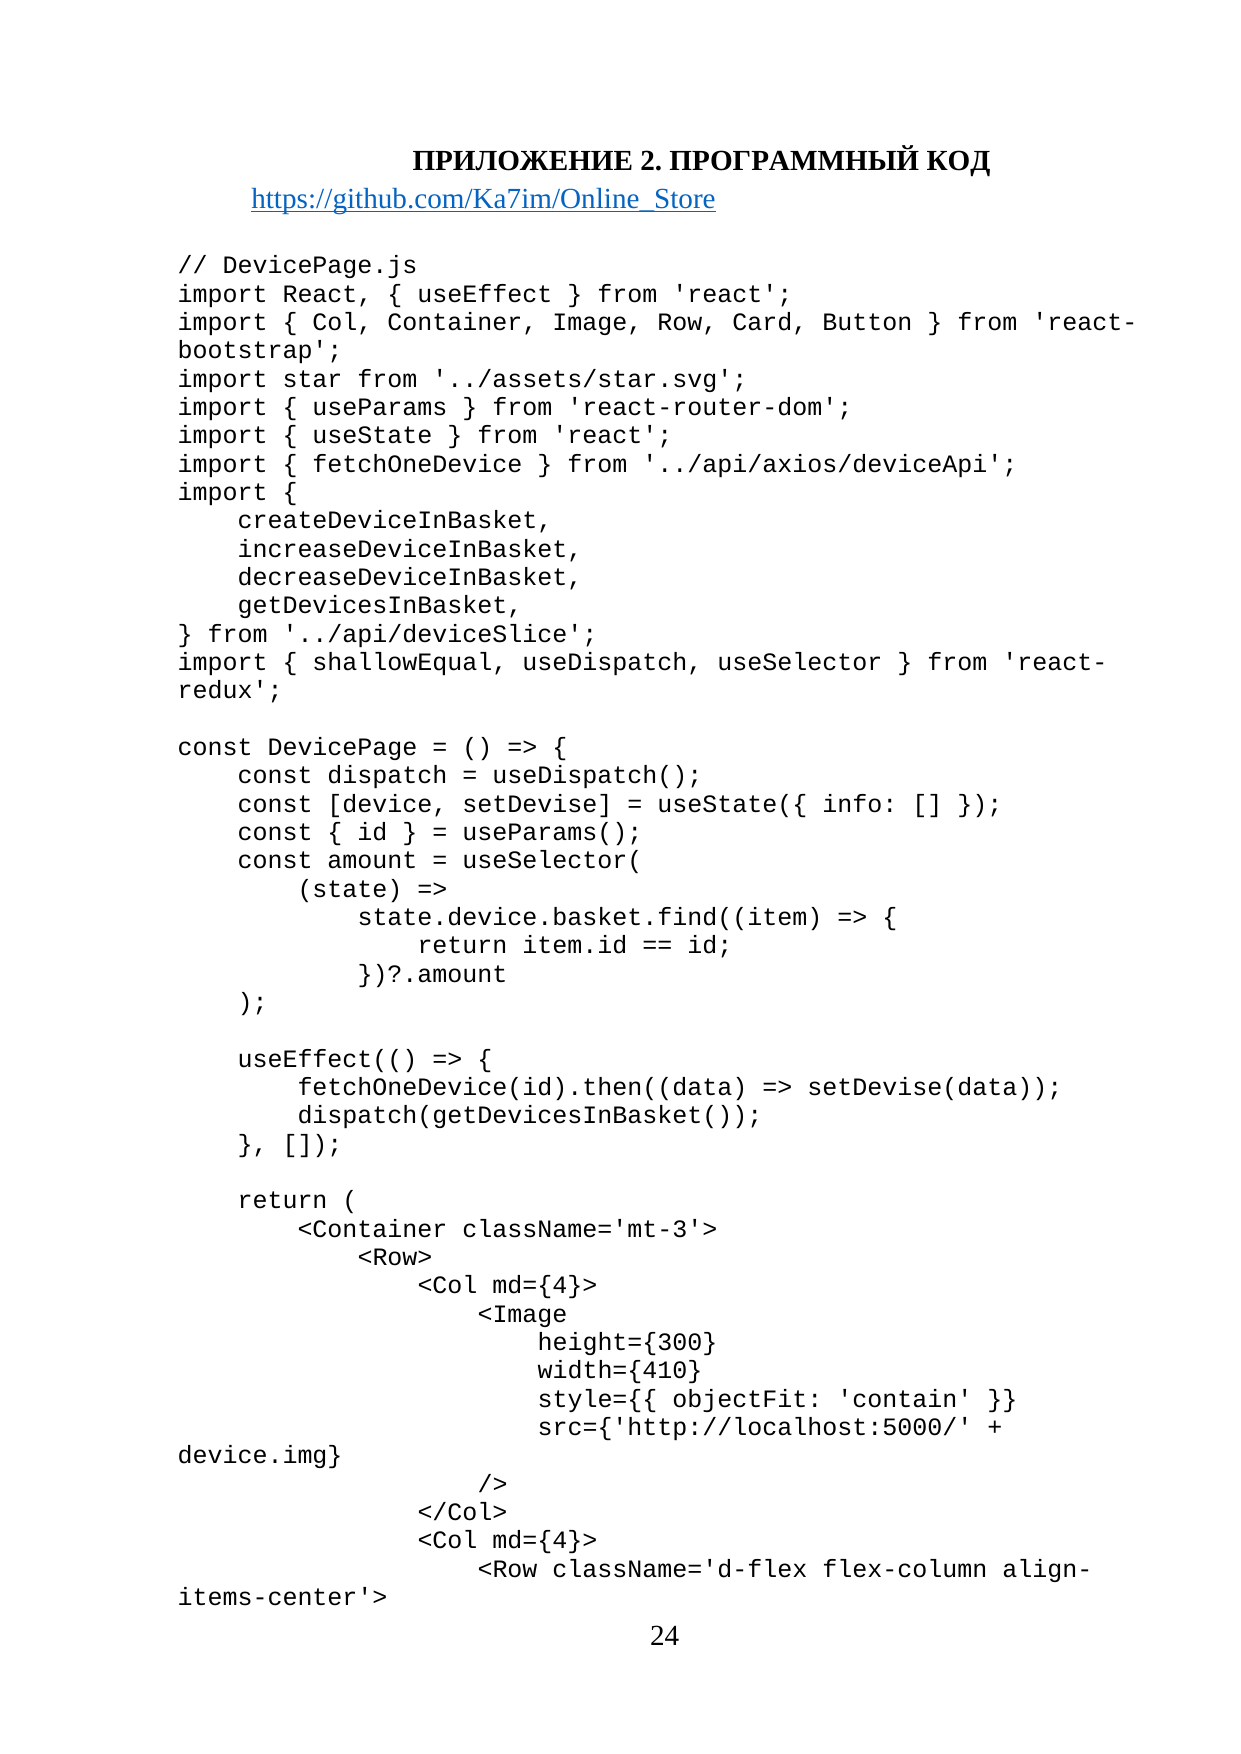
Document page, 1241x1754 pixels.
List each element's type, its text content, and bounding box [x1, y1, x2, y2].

text <Image [177, 1301, 1152, 1329]
text getDevicesInBasket, [177, 593, 1152, 621]
text import star from '../assets/star.svg'; [177, 366, 1152, 394]
text const DevicePage = () => { [177, 734, 1152, 763]
text })?.amount [177, 961, 1152, 989]
text const amount = useSelector( [177, 848, 1152, 876]
text const [device, setDevise] = useState({ info: [] }); [177, 791, 1152, 819]
text </Col> [177, 1499, 1152, 1528]
text useEffect(() => { [177, 1046, 1152, 1074]
text decreaseDeviceInBasket, [177, 564, 1152, 593]
text <Container className='mt-3'> [177, 1216, 1152, 1244]
text <Col md={4}> [177, 1528, 1152, 1556]
text ); [177, 989, 1152, 1018]
text increaseDeviceInBasket, [177, 536, 1152, 564]
text <Col md={4}> [177, 1273, 1152, 1301]
text import { Col, Container, Image, Row, Card, Button } from 'react-bootstrap'; [177, 309, 1152, 366]
text import { useParams } from 'react-router-dom'; [177, 394, 1152, 423]
text height={300} [177, 1329, 1152, 1358]
text // DevicePage.js [177, 253, 1152, 281]
text src={'http://localhost:5000/' + device.img} [177, 1414, 1152, 1471]
text return item.id == id; [177, 933, 1152, 961]
text import React, { useEffect } from 'react'; [177, 281, 1152, 309]
text <Row className='d-flex flex-column align-items-center'> [177, 1556, 1152, 1613]
text <Row> [177, 1244, 1152, 1273]
text state.device.basket.find((item) => { [177, 904, 1152, 933]
text (state) => [177, 876, 1152, 904]
text import { [177, 479, 1152, 508]
text width={410} [177, 1358, 1152, 1386]
text import { fetchOneDevice } from '../api/axios/deviceApi'; [177, 451, 1152, 479]
text const { id } = useParams(); [177, 819, 1152, 848]
text /> [177, 1471, 1152, 1499]
text style={{ objectFit: 'contain' }} [177, 1386, 1152, 1414]
text dispatch(getDevicesInBasket()); [177, 1103, 1152, 1131]
text createDeviceInBasket, [177, 508, 1152, 536]
text ПРИЛОЖЕНИЕ 2. ПРОГРАММНЫЙ КОД [177, 143, 1152, 177]
text https://github.com/Ka7im/Online_Store [177, 182, 1152, 215]
text return ( [177, 1188, 1152, 1216]
text } from '../api/deviceSlice'; [177, 621, 1152, 649]
text }, []); [177, 1131, 1152, 1159]
text import { shallowEqual, useDispatch, useSelector } from 'react-redux'; [177, 649, 1152, 706]
text import { useState } from 'react'; [177, 423, 1152, 451]
text const dispatch = useDispatch(); [177, 763, 1152, 791]
text fetchOneDevice(id).then((data) => setDevise(data)); [177, 1074, 1152, 1103]
